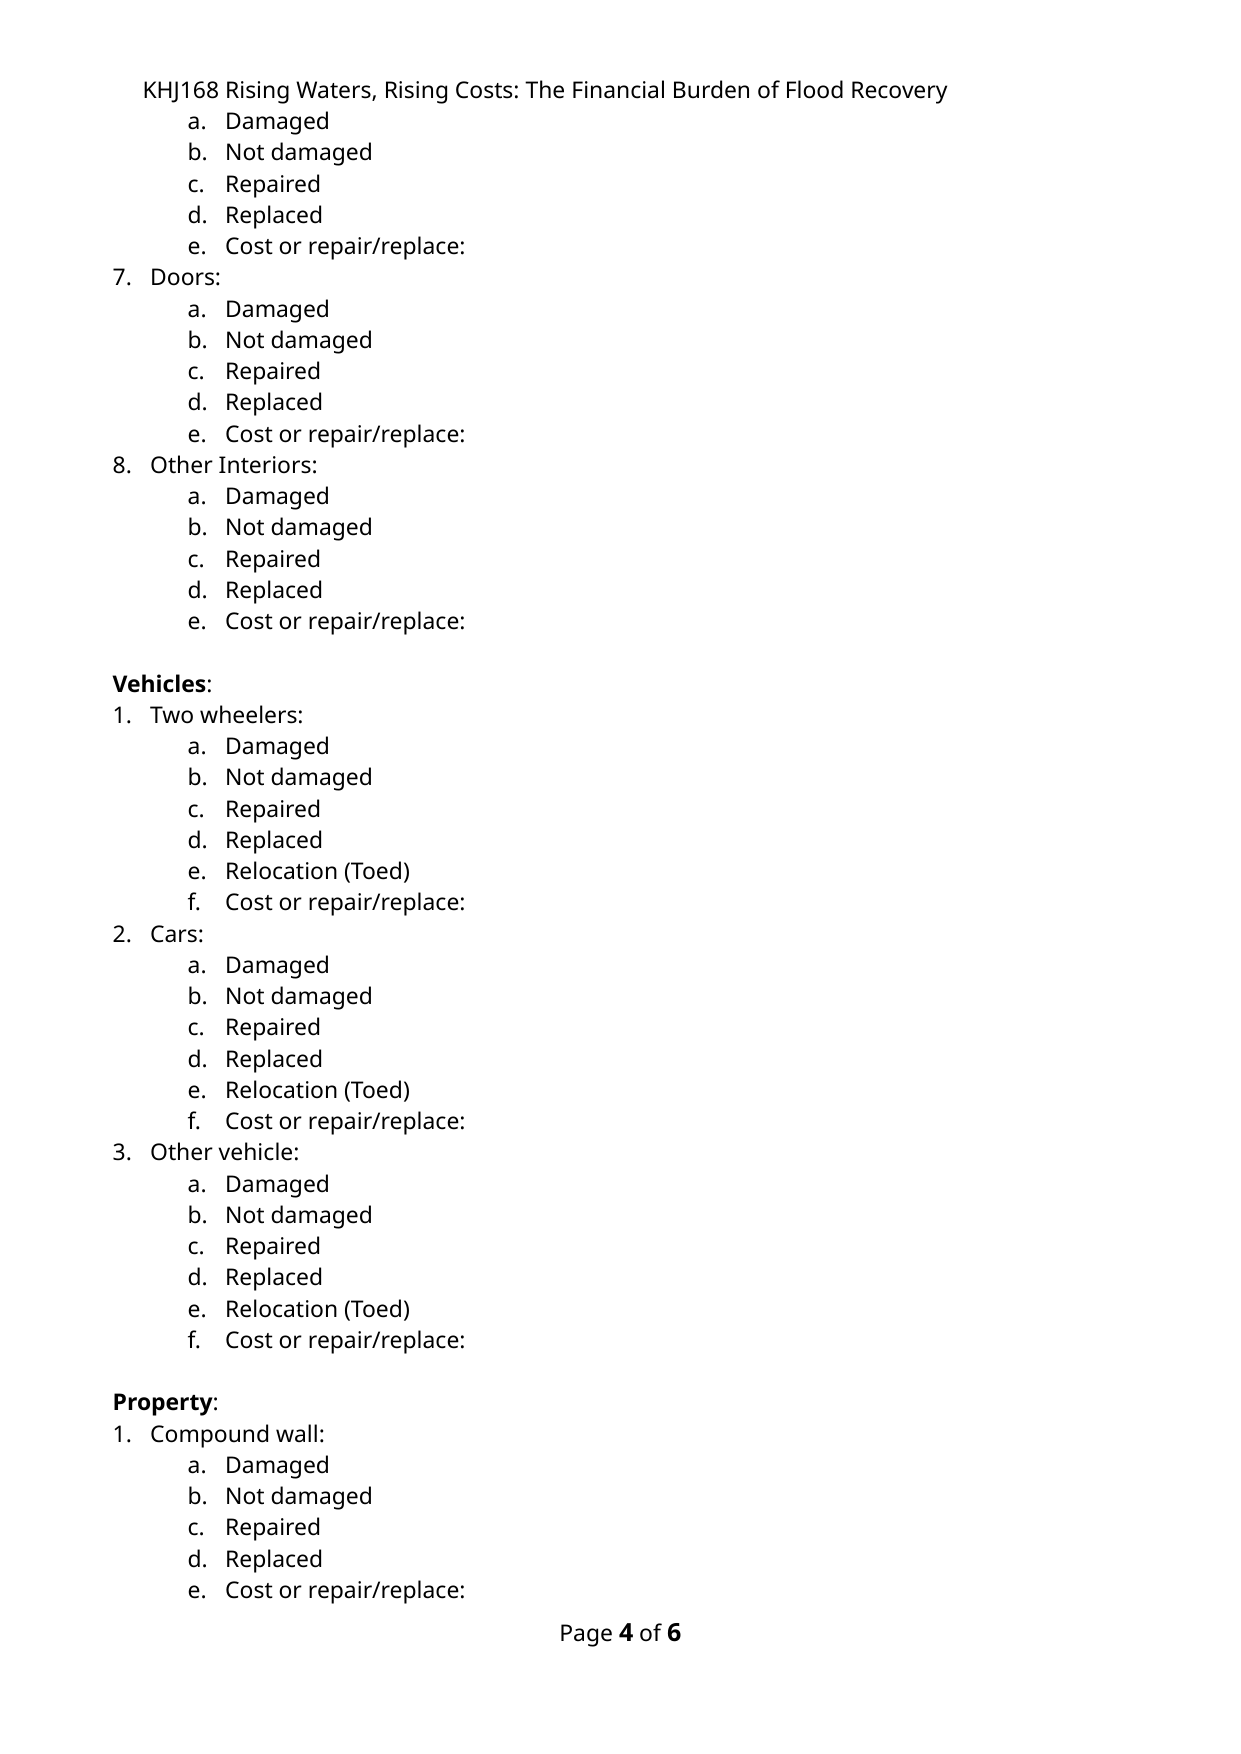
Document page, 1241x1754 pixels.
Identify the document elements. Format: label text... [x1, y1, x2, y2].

list Other Interiors: [112, 449, 1165, 480]
list Cost or repair/replace: [187, 1324, 1165, 1355]
list Two wheelers: [112, 699, 1165, 730]
list Cost or repair/replace: [187, 605, 1165, 636]
list Not damaged [187, 511, 1165, 542]
list Replaced [187, 824, 1165, 855]
list Damaged [187, 480, 1165, 511]
list Damaged [187, 1449, 1165, 1480]
list Repaired [187, 1011, 1165, 1042]
list Compound wall: [112, 1417, 1165, 1449]
list Cost or repair/replace: [187, 230, 1165, 261]
list Cost or repair/replace: [187, 886, 1165, 917]
list Not damaged [187, 324, 1165, 355]
list Cost or repair/replace: [187, 1574, 1165, 1605]
list Doors: [112, 261, 1165, 292]
list Replaced [187, 574, 1165, 605]
list Cars: [112, 917, 1165, 949]
list Replaced [187, 199, 1165, 230]
text Property: [75, 1386, 1165, 1417]
list Repaired [187, 1511, 1165, 1542]
list Relocation (Toed) [187, 1292, 1165, 1324]
list Replaced [187, 1542, 1165, 1574]
list Other vehicle: [112, 1136, 1165, 1167]
list Repaired [187, 355, 1165, 386]
list Not damaged [187, 1199, 1165, 1230]
list Damaged [187, 1167, 1165, 1199]
list Not damaged [187, 761, 1165, 792]
list Relocation (Toed) [187, 855, 1165, 886]
list Cost or repair/replace: [187, 417, 1165, 449]
list Cost or repair/replace: [187, 1105, 1165, 1136]
list Repaired [187, 792, 1165, 824]
list Repaired [187, 1230, 1165, 1261]
list Damaged [187, 292, 1165, 324]
list Relocation (Toed) [187, 1074, 1165, 1105]
list Damaged [187, 949, 1165, 980]
list Not damaged [187, 1480, 1165, 1511]
list Replaced [187, 1261, 1165, 1292]
list Damaged [187, 730, 1165, 761]
list Replaced [187, 386, 1165, 417]
list Replaced [187, 1042, 1165, 1074]
list Repaired [187, 167, 1165, 199]
text Vehicles: [75, 667, 1165, 699]
list Damaged [187, 105, 1165, 136]
list Not damaged [187, 980, 1165, 1011]
list Repaired [187, 542, 1165, 574]
list Not damaged [187, 136, 1165, 167]
